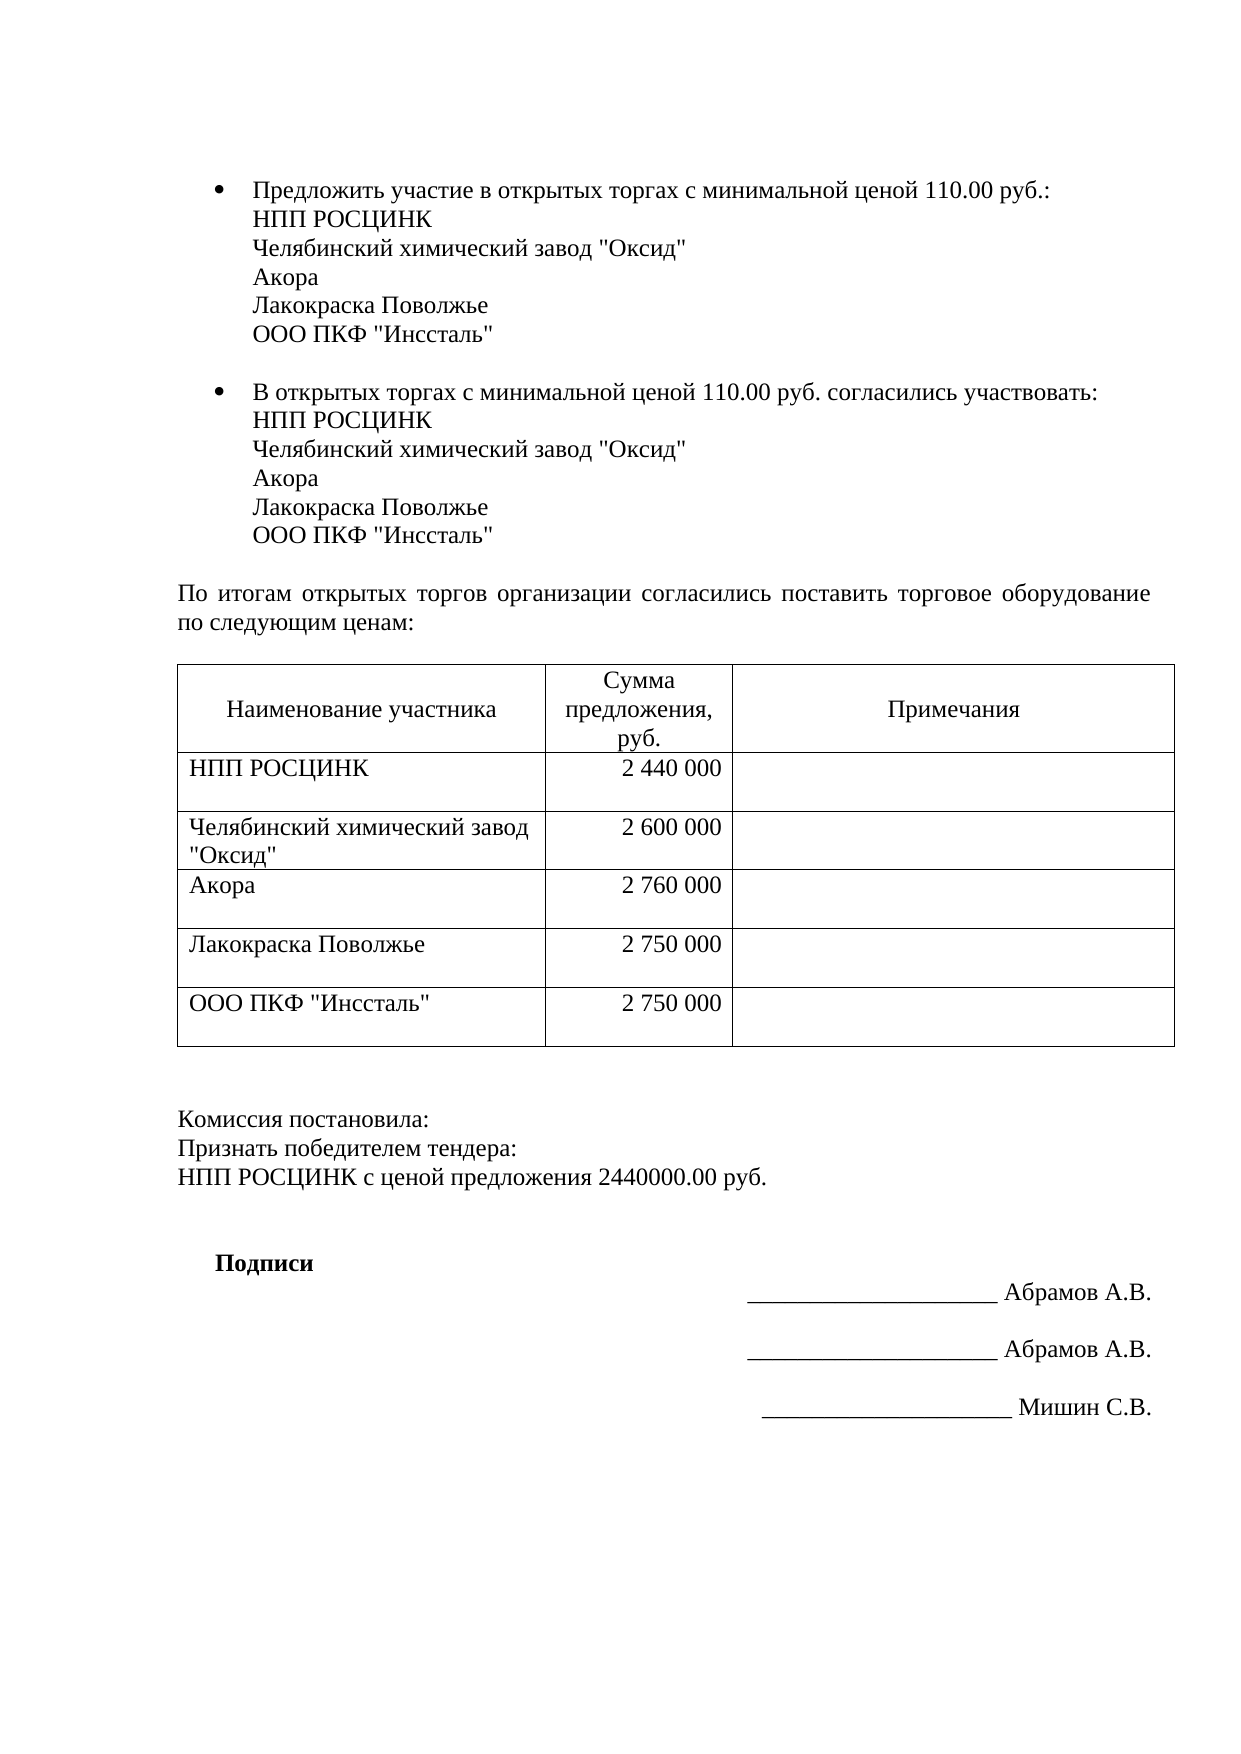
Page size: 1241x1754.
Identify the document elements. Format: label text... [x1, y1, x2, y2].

table_cell [733, 929, 1174, 987]
text ООО ПКФ "Инссталь" [252, 319, 1152, 348]
text Акора [252, 463, 1152, 492]
table_cell Челябинский химический завод "Оксид" [178, 812, 545, 869]
text НПП РОСЦИНК с ценой предложения 2440000.00 руб. [177, 1162, 1152, 1191]
text ООО ПКФ "Инссталь" [252, 521, 1152, 549]
table_cell Акора [178, 870, 545, 928]
text Челябинский химический завод "Оксид" [252, 233, 1152, 262]
table_cell НПП РОСЦИНК [178, 753, 545, 811]
text ____________________ Абрамов А.В. [702, 1277, 1152, 1306]
table_cell ООО ПКФ "Инссталь" [178, 988, 545, 1046]
text Подписи [215, 1248, 1152, 1277]
table_cell 2 440 000 [546, 753, 732, 811]
text НПП РОСЦИНК [252, 406, 1152, 434]
list Предложить участие в открытых торгах с минимальной ценой 110.00 руб.: [215, 176, 1152, 204]
table_cell [733, 988, 1174, 1046]
text Комиссия постановила: [177, 1104, 1152, 1133]
table_cell 2 750 000 [546, 988, 732, 1046]
text ____________________ Абрамов А.В. [702, 1334, 1152, 1363]
text Лакокраска Поволжье [252, 291, 1152, 319]
text Челябинский химический завод "Оксид" [252, 434, 1152, 463]
table_header Сумма предложения, руб. [546, 665, 732, 752]
text Акора [252, 262, 1152, 291]
text Признать победителем тендера: [177, 1133, 1152, 1162]
text ____________________ Мишин С.В. [702, 1392, 1152, 1421]
text По итогам открытых торгов организации согласились поставить торговое оборудование по следующим ценам: [177, 578, 1152, 636]
table_cell [733, 812, 1174, 869]
text Лакокраска Поволжье [252, 492, 1152, 521]
table_cell 2 750 000 [546, 929, 732, 987]
table_header Примечания [733, 665, 1174, 752]
list В открытых торгах с минимальной ценой 110.00 руб. согласились участвовать: [215, 377, 1152, 406]
text НПП РОСЦИНК [252, 204, 1152, 233]
table_cell 2 600 000 [546, 812, 732, 869]
table_cell Лакокраска Поволжье [178, 929, 545, 987]
table_cell 2 760 000 [546, 870, 732, 928]
table_header Наименование участника [178, 665, 545, 752]
table_cell [733, 753, 1174, 811]
table_cell [733, 870, 1174, 928]
